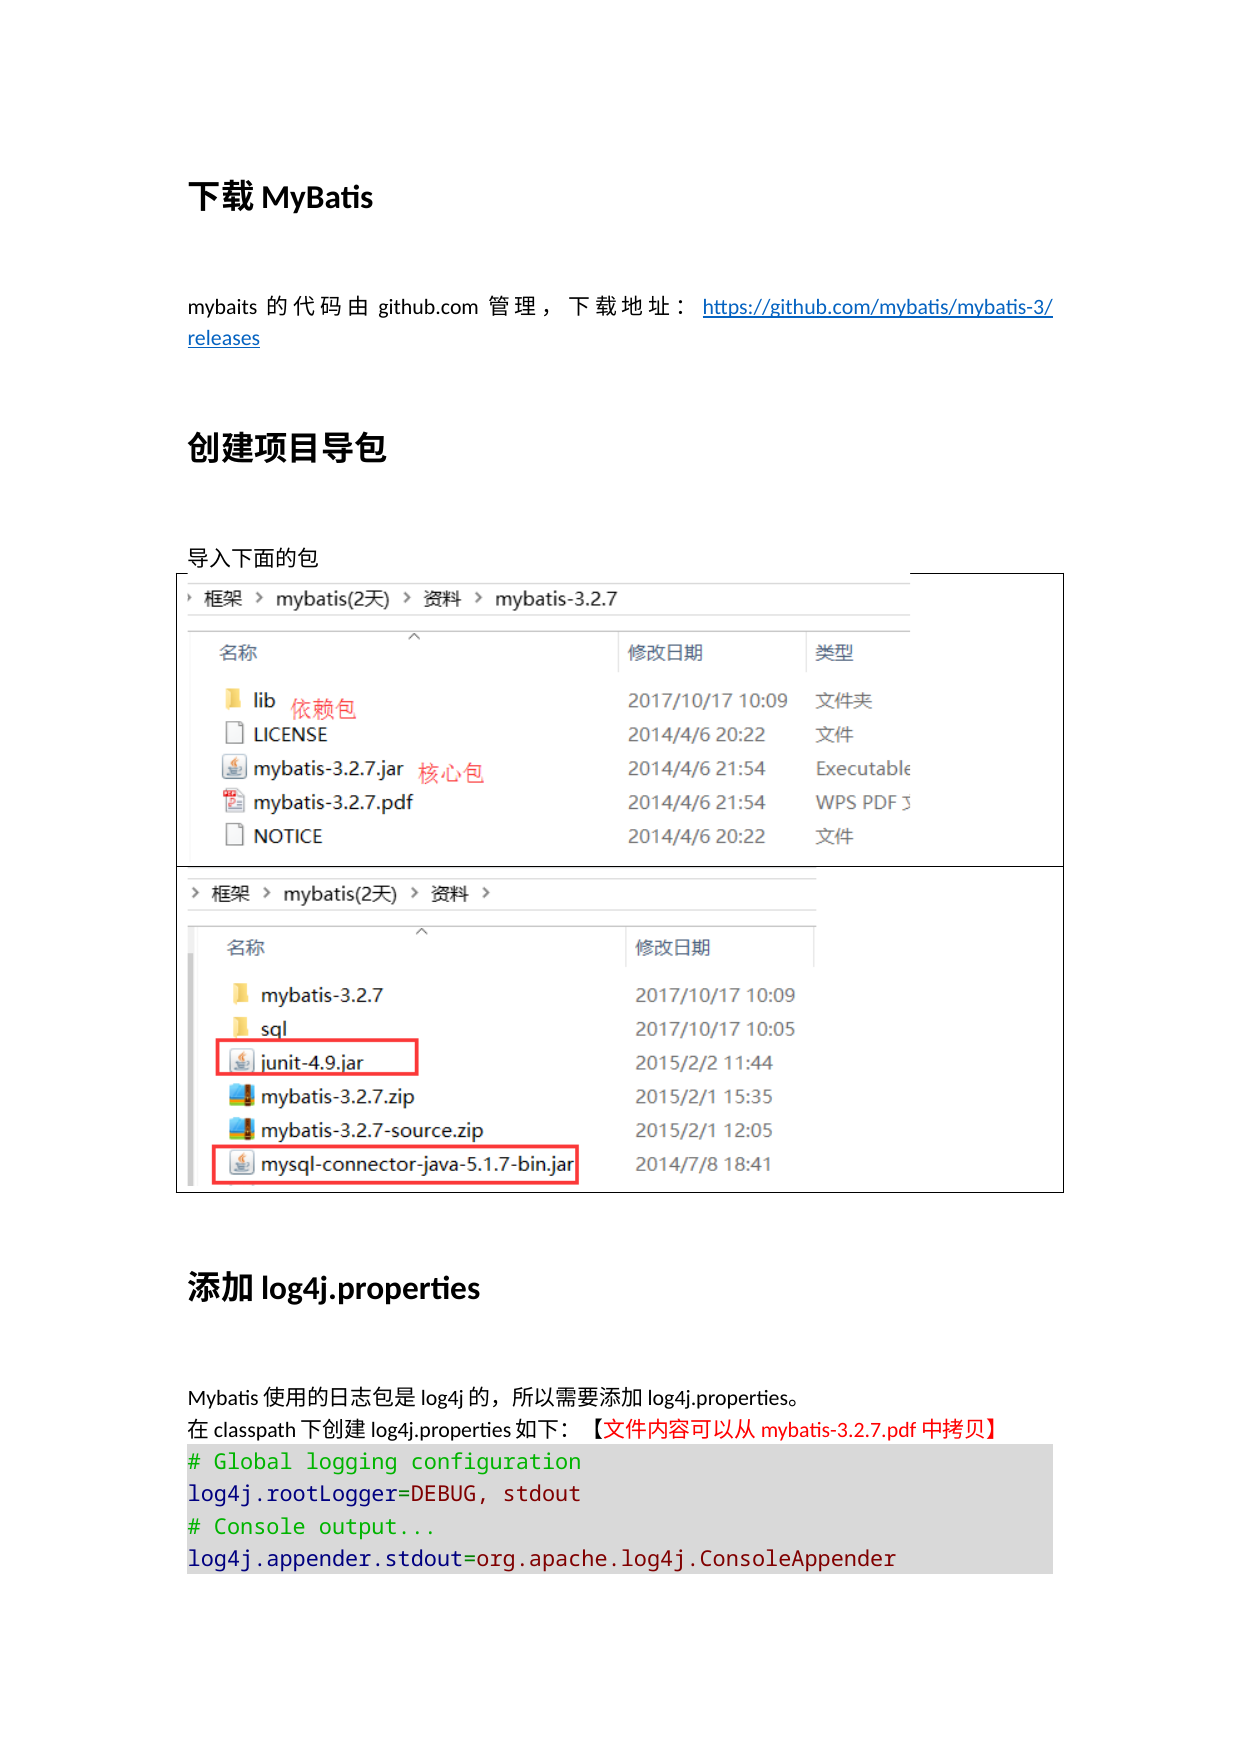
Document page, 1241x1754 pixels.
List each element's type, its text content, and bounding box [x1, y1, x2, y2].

subtitle 下载MyBatis [187, 162, 1053, 227]
table_header [177, 574, 1063, 866]
text # Console output... [187, 1509, 1053, 1542]
text 导入下面的包 [187, 540, 1053, 573]
text log4j.rootLogger=DEBUG, stdout [187, 1477, 1053, 1509]
picture [187, 867, 817, 1186]
text mybaits的代码由github.com管理，下载地址：https://github.com/mybatis/mybatis-3/releases [187, 289, 1053, 354]
text 在classpath下创建log4j.properties如下：【文件内容可以从mybatis-3.2.7.pdf中拷贝】 [187, 1412, 1053, 1444]
text log4j.appender.stdout=org.apache.log4j.ConsoleAppender [187, 1542, 1053, 1574]
subtitle 添加log4j.properties [187, 1253, 1053, 1318]
subtitle 创建项目导包 [187, 413, 1053, 478]
picture [187, 573, 911, 862]
table_cell [177, 867, 1063, 1192]
text Mybatis使用的日志包是log4j的，所以需要添加log4j.properties。 [187, 1379, 1053, 1412]
text # Global logging configuration [187, 1444, 1053, 1477]
